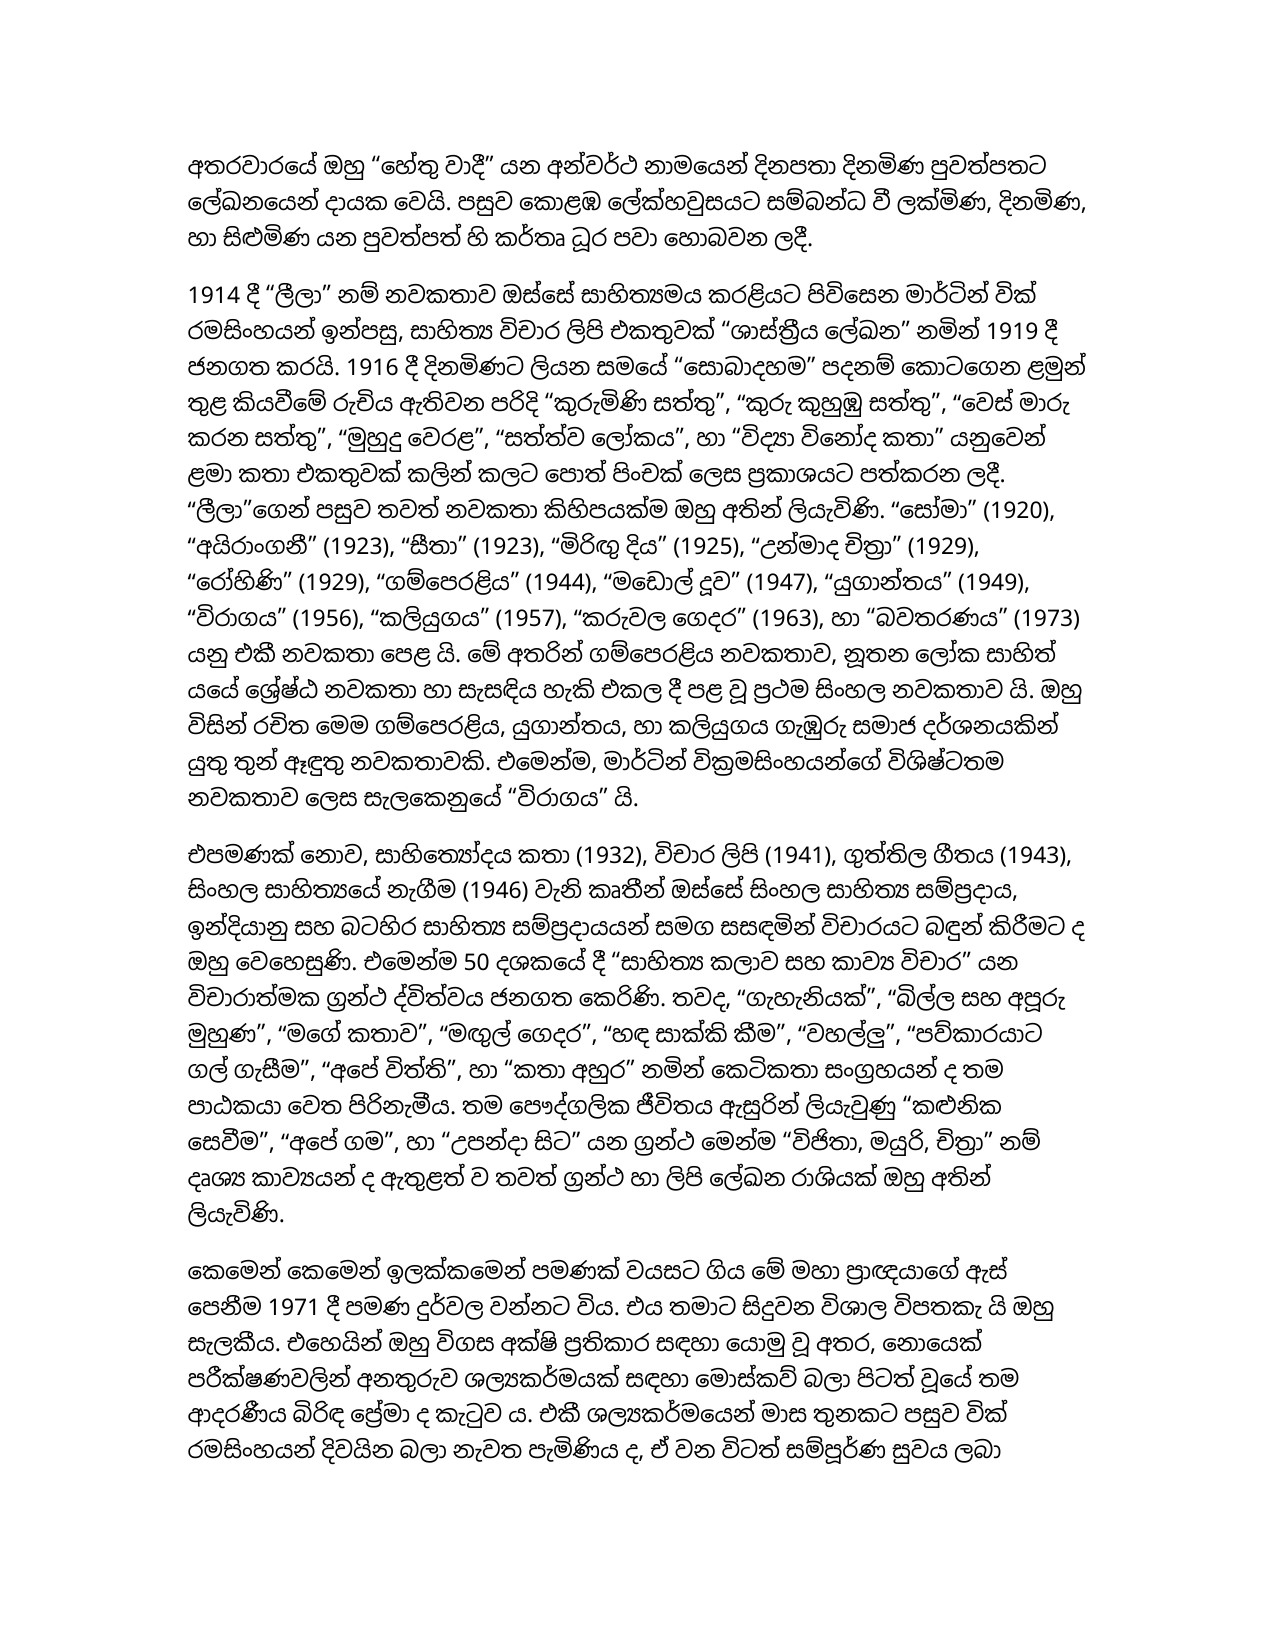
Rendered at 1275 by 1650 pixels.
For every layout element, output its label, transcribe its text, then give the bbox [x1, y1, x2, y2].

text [187, 1255, 1087, 1466]
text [187, 150, 1087, 253]
text 1914 දී “ලීලා” නම් නවකතාව ඔස්සේ සාහිත්‍යමය කරළියට පිවිසෙන මාර්ටින් වික්‍රමසිංහයන් ඉන්පසු, සාහිත්‍ය විචාර ලිපි එකතුවක් “ශාස්ත්‍රීය ලේඛන” නමින් 1919 දී ජනගත කරයි. 1916 දී දිනමිණට ලියන සමයේ “සොබාදහම” පදනම් කොටගෙන ළමුන් තුළ කියවීමේ රුචිය ඇතිවන පරිදි “කුරුමිණි සත්තු”, “කුරු කුහුඹු සත්තු”, “වෙස් මාරු කරන සත්තු”, “මුහුදු වෙරළ”, “සත්ත්ව ලෝකය”, හා “විද්‍යා විනෝද කතා” යනුවෙන් ළමා කතා එකතුවක් කලින් කලට පොත් පිංචක් ලෙස ප්‍රකාශයට පත්කරන ලදී. “ලීලා”ගෙන් පසුව තවත් නවකතා කිහිපයක්ම ඔහු අතින් ලියැවිණි. “සෝමා” (1920), “අයිරාංගනී” (1923), “සීතා” (1923), “මිරිඟු දිය” (1925), “උන්මාද චිත්‍රා” (1929), “රෝහිණි” (1929), “ගම්පෙරළිය” (1944), “මඩොල් දූව” (1947), “යුගාන්තය” (1949), “විරාගය” (1956), “කලියුගය” (1957), “කරුවල ගෙදර” (1963), හා “බවතරණය” (1973) යනු එකී නවකතා පෙළ යි. මේ අතරින් ගම්පෙරළිය නවකතාව, නූතන ලෝක සාහිත්‍යයේ ශ්‍රේෂ්ඨ නවකතා හා සැසඳිය හැකි එකල දී පළ වූ ප්‍රථම සිංහල නවකතාව යි. ඔහු විසින් රචිත මෙම ගම්පෙරළිය, යුගාන්තය, හා කලියුගය ගැඹුරු සමාජ දර්ශනයකින් යුතු තුන් ඈඳුතු නවකතාවකි. එමෙන්ම, මාර්ටින් වික්‍රමසිංහයන්ගේ විශිෂ්ටතම නවකතාව ලෙස සැලකෙනුයේ “විරාගය” යි. [187, 279, 1087, 813]
text එපමණක් නොව, සාහිත්‍යෝදය කතා (1932), විචාර ලිපි (1941), ගුත්තිල ගීතය (1943), සිංහල සාහිත්‍යයේ නැගීම (1946) වැනි කෘතීන් ඔස්සේ සිංහල සාහිත්‍ය සම්ප්‍රදාය, ඉන්දියානු සහ බටහිර සාහිත්‍ය සම්ප්‍රදායයන් සමග සසඳමින් විචාරයට බඳුන් කිරීමට ද ඔහු වෙහෙසුණි. එමෙන්ම 50 දශකයේ දී “සාහිත්‍ය කලාව සහ කාව්‍ය විචාර” යන විචාරාත්මක ග්‍රන්ථ ද්විත්වය ජනගත කෙරිණි. තවද, “ගැහැනියක්”, “බිල්ල සහ අපූරු මුහුණ”, “මගේ කතාව”, “මඟුල් ගෙදර”, “හඳ සාක්කි කීම”, “වහල්ලු”, “පව්කාරයාට ගල් ගැසීම”, “අපේ විත්ති”, හා “කතා අහුර” නමින් කෙටිකතා සංග්‍රහයන් ද තම පාඨකයා වෙත පිරිනැමීය. තම පෞද්ගලික ජීවිතය ඇසුරින් ලියැවුණු “කළුනික සෙවීම”, “අපේ ගම”, හා “උපන්දා සිට” යන ග්‍රන්ථ මෙන්ම “විජිතා, මයුරි, චිත්‍රා” නම් දෘශ්‍ය කාව්‍යයන් ද ඇතුළත් ව තවත් ග්‍රන්ථ හා ලිපි ලේඛන රාශියක් ඔහු අතින් ලියැවිණි. [187, 838, 1087, 1229]
